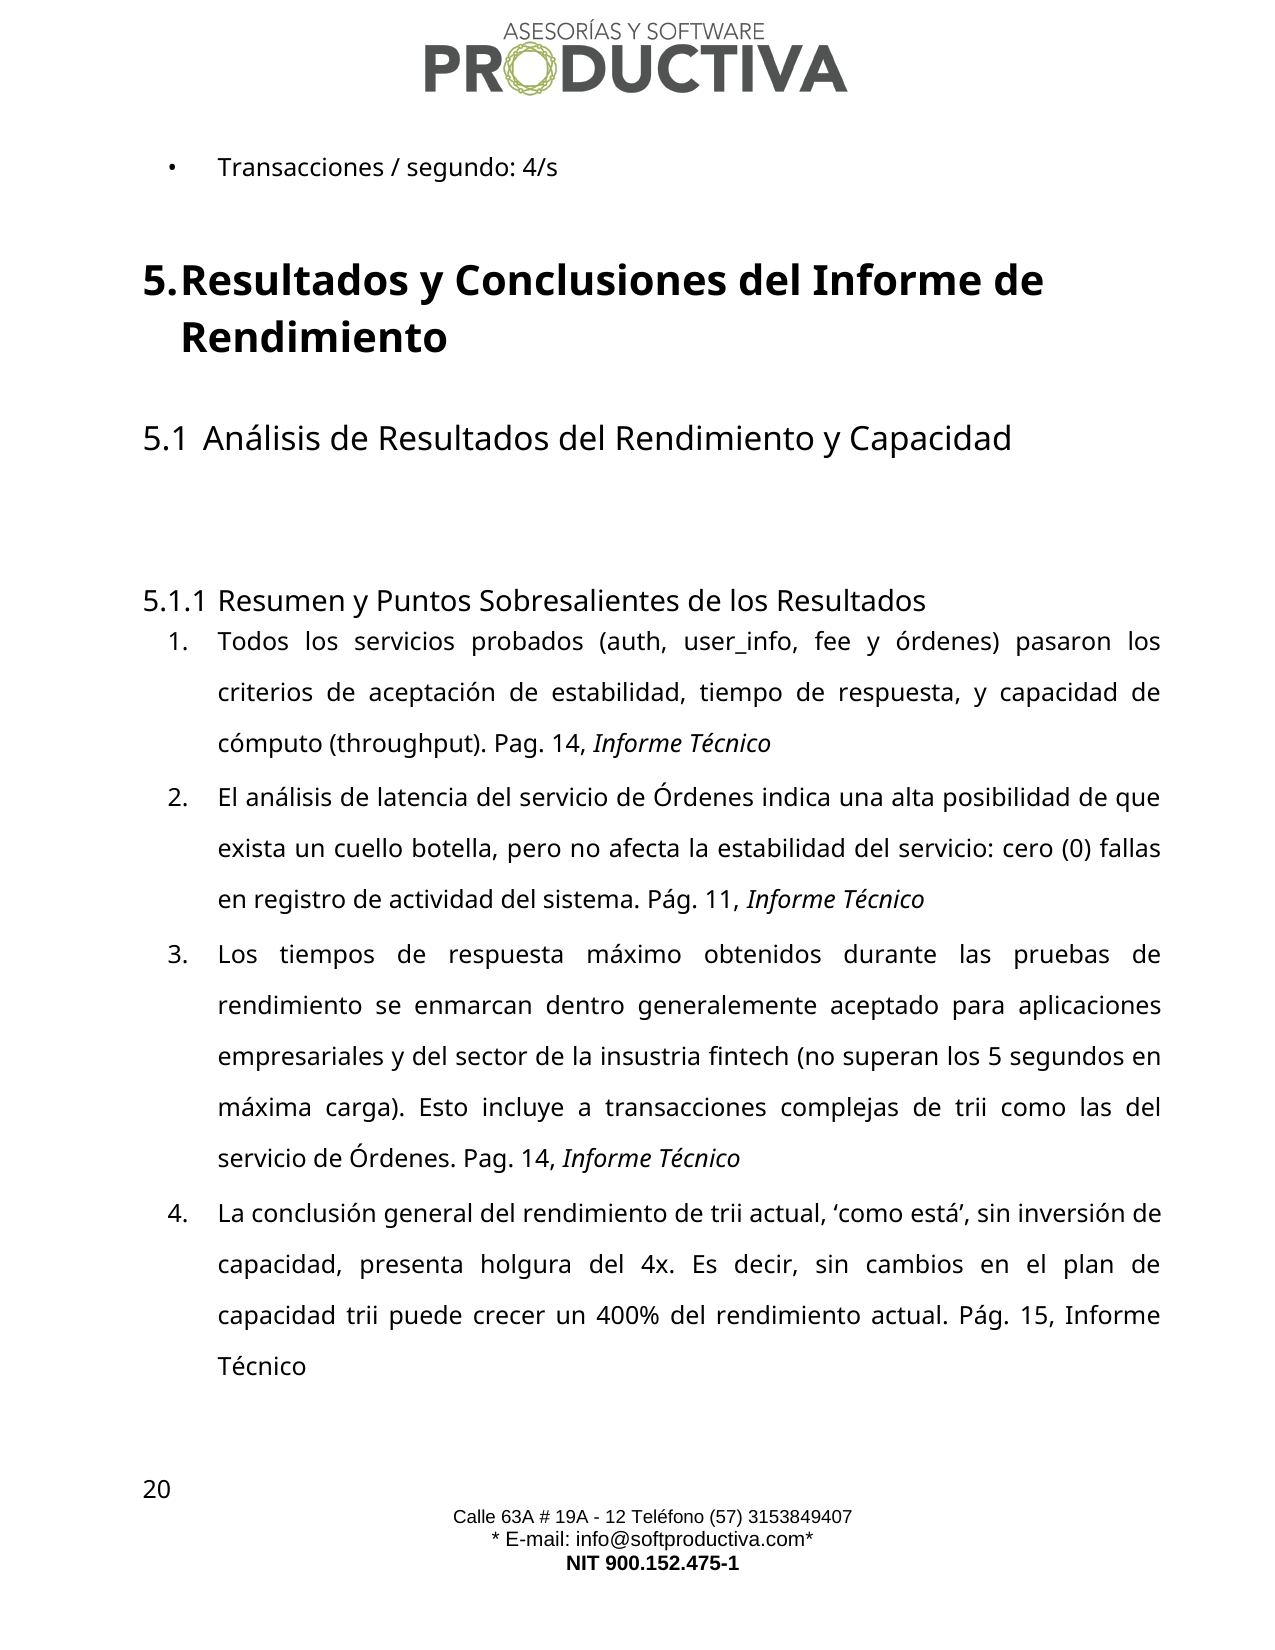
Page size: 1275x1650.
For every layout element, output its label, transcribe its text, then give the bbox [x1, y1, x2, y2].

picture [420, 14, 850, 96]
subtitle Resumen y Puntos Sobresalientes de los Resultados [142, 580, 1162, 619]
list Los tiempos de respuesta máximo obtenidos durante las pruebas de rendimiento se enmarcan dentro generalemente aceptado para aplicaciones empresariales y del sector de la insustria fintech (no superan los 5 segundos en máxima carga). Esto incluye a transacciones complejas de trii como las del servicio de Órdenes. Pag. 14, Informe Técnico [167, 937, 1162, 1175]
list Todos los servicios probados (auth, user_info, fee y órdenes) pasaron los criterios de aceptación de estabilidad, tiempo de respuesta, y capacidad de cómputo (throughput). Pag. 14, Informe Técnico [167, 623, 1162, 759]
list La conclusión general del rendimiento de trii actual, ‘como está’, sin inversión de capacidad, presenta holgura del 4x. Es decir, sin cambios en el plan de capacidad trii puede crecer un 400% del rendimiento actual. Pág. 15, Informe Técnico [167, 1196, 1162, 1383]
list Transacciones / segundo: 4/s [167, 150, 1162, 184]
subtitle Resultados y Conclusiones del Informe de Rendimiento [142, 251, 1162, 364]
list El análisis de latencia del servicio de Órdenes indica una alta posibilidad de que exista un cuello botella, pero no afecta la estabilidad del servicio: cero (0) fallas en registro de actividad del sistema. Pág. 11, Informe Técnico [167, 780, 1162, 916]
subtitle Análisis de Resultados del Rendimiento y Capacidad [142, 414, 1162, 460]
